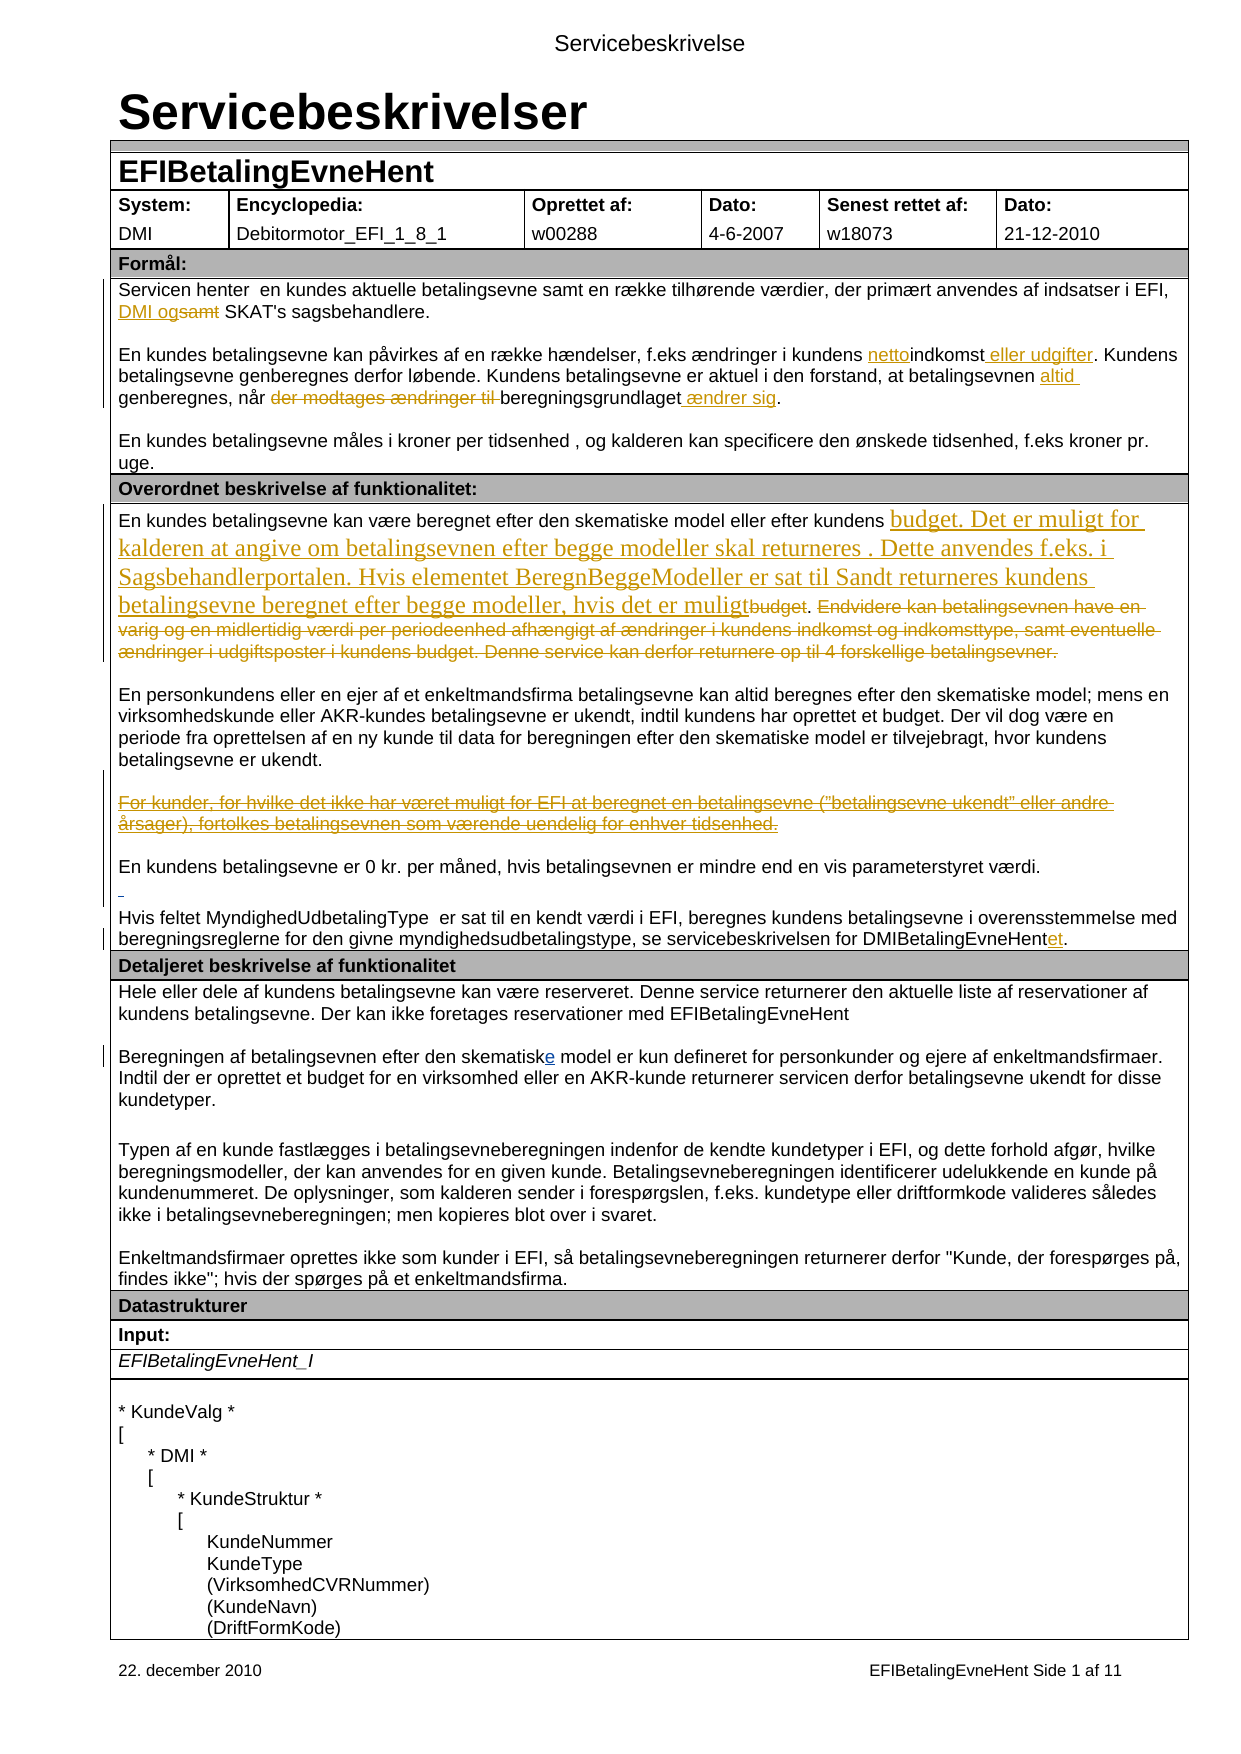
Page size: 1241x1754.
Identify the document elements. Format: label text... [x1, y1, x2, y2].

table_cell En kundes betalingsevne kan være beregnet efter den skematiske model eller efter kundens . En personkundens eller en ejer af et enkeltmandsfirma betalingsevne kan altid beregnes efter den skematiske model; mens en virksomhedskunde eller AKR-kundes betalingsevne er ukendt, indtil kundens har oprettet et budget. Der vil dog være en periode fra oprettelsen af en ny kunde til data for beregningen efter den skematiske model er tilvejebragt, hvor kundens betalingsevne er ukendt. En kundens betalingsevne er 0 kr. per måned, hvis betalingsevnen er mindre end en vis parameterstyret værdi. Hvis feltet MyndighedUdbetalingType er sat til en kendt værdi i EFI, beregnes kundens betalingsevne i overensstemmelse med beregningsreglerne for den givne myndighedsudbetalingstype, se servicebeskrivelsen for DMIBetalingEvneHent. [111, 504, 1188, 950]
table_cell Input: [111, 1321, 1188, 1349]
table_cell Debitormotor_EFI_1_8_1 [230, 219, 524, 248]
table_cell Dato: [702, 191, 819, 218]
table_cell EFIBetalingEvneHent_I [111, 1350, 1188, 1378]
table_cell Formål: [111, 250, 1188, 277]
table_header [111, 141, 1188, 151]
table_cell Detaljeret beskrivelse af funktionalitet [111, 951, 1188, 979]
table_cell Encyclopedia: [230, 191, 524, 218]
table_cell EFIBetalingEvneHent [111, 153, 1188, 189]
table_cell Dato: [997, 191, 1188, 218]
table_cell Servicen henter en kundes aktuelle betalingsevne samt en række tilhørende værdier, der primært anvendes af indsatser i EFI, SKAT's sagsbehandlere. En kundes betalingsevne kan påvirkes af en række hændelser, f.eks ændringer i kundens indkomst. Kundens betalingsevne genberegnes derfor løbende. Kundens betalingsevne er aktuel i den forstand, at betalingsevnen genberegnes, når beregningsgrundlaget. En kundes betalingsevne måles i kroner per tidsenhed , og kalderen kan specificere den ønskede tidsenhed, f.eks kroner pr. uge. [111, 279, 1188, 473]
table_cell Senest rettet af: [820, 191, 996, 218]
table_cell 4-6-2007 [702, 219, 819, 248]
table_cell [111, 1380, 1188, 1638]
table_cell 21-12-2010 [997, 219, 1188, 248]
table_cell Datastrukturer [111, 1291, 1188, 1319]
table_cell System: [111, 191, 228, 218]
table_cell Hele eller dele af kundens betalingsevne kan være reserveret. Denne service returnerer den aktuelle liste af reservationer af kundens betalingsevne. Der kan ikke foretages reservationer med EFIBetalingEvneHent Beregningen af betalingsevnen efter den skematisk model er kun defineret for personkunder og ejere af enkeltmandsfirmaer. Indtil der er oprettet et budget for en virksomhed eller en AKR-kunde returnerer servicen derfor betalingsevne ukendt for disse kundetyper. Typen af en kunde fastlægges i betalingsevneberegningen indenfor de kendte kundetyper i EFI, og dette forhold afgør, hvilke beregningsmodeller, der kan anvendes for en given kunde. Betalingsevneberegningen identificerer udelukkende en kunde på kundenummeret. De oplysninger, som kalderen sender i forespørgslen, f.eks. kundetype eller driftformkode valideres således ikke i betalingsevneberegningen; men kopieres blot over i svaret. Enkeltmandsfirmaer oprettes ikke som kunder i EFI, så betalingsevneberegningen returnerer derfor "Kunde, der forespørges på, findes ikke"; hvis der spørges på et enkeltmandsfirma. [111, 981, 1188, 1290]
table_cell w00288 [525, 219, 701, 248]
text Servicebeskrivelser [118, 82, 1181, 140]
table_cell DMI [111, 219, 228, 248]
table_cell w18073 [820, 219, 996, 248]
table_cell Oprettet af: [525, 191, 701, 218]
table_cell Overordnet beskrivelse af funktionalitet: [111, 475, 1188, 502]
